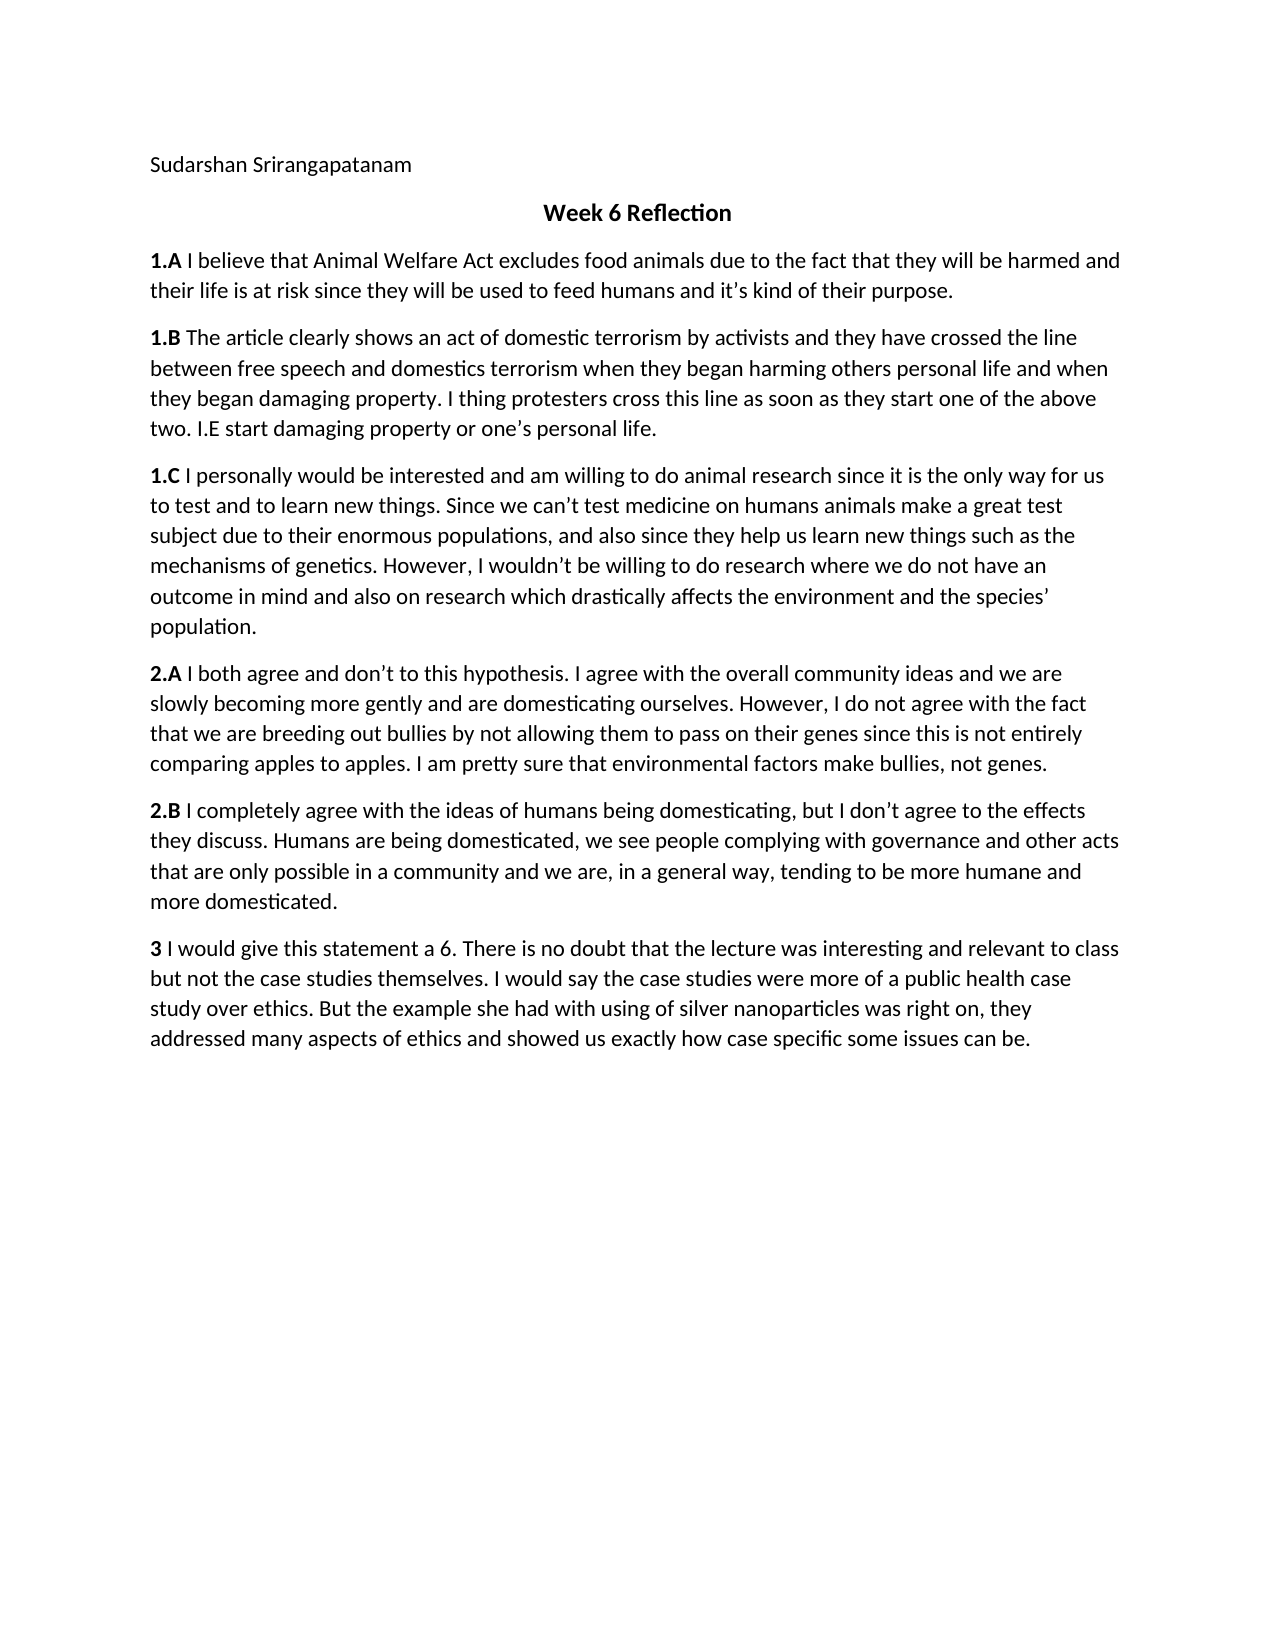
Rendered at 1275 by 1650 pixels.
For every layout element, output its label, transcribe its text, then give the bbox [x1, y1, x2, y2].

text 3 I would give this statement a 6. There is no doubt that the lecture was interesting and relevant to class but not the case studies themselves. I would say the case studies were more of a public health case study over ethics. But the example she had with using of silver nanoparticles was right on, they addressed many aspects of ethics and showed us exactly how case specific some issues can be. [150, 934, 1125, 1053]
text Sudarshan Srirangapatanam [150, 150, 1125, 178]
text 1.A I believe that Animal Welfare Act excludes food animals due to the fact that they will be harmed and their life is at risk since they will be used to feed humans and it’s kind of their purpose. [150, 246, 1125, 305]
text 1.B The article clearly shows an act of domestic terrorism by activists and they have crossed the line between free speech and domestics terrorism when they began harming others personal life and when they began damaging property. I thing protesters cross this line as soon as they start one of the above two. I.E start damaging property or one’s personal life. [150, 323, 1125, 442]
text Week 6 Reflection [150, 197, 1125, 227]
text 2.B I completely agree with the ideas of humans being domesticating, but I don’t agree to the effects they discuss. Humans are being domesticated, we see people complying with governance and other acts that are only possible in a community and we are, in a general way, tending to be more humane and more domesticated. [150, 796, 1125, 915]
text 1.C I personally would be interested and am willing to do animal research since it is the only way for us to test and to learn new things. Since we can’t test medicine on humans animals make a great test subject due to their enormous populations, and also since they help us learn new things such as the mechanisms of genetics. However, I wouldn’t be willing to do research where we do not have an outcome in mind and also on research which drastically affects the environment and the species’ population. [150, 461, 1125, 640]
text 2.A I both agree and don’t to this hypothesis. I agree with the overall community ideas and we are slowly becoming more gently and are domesticating ourselves. However, I do not agree with the fact that we are breeding out bullies by not allowing them to pass on their genes since this is not entirely comparing apples to apples. I am pretty sure that environmental factors make bullies, not genes. [150, 659, 1125, 778]
